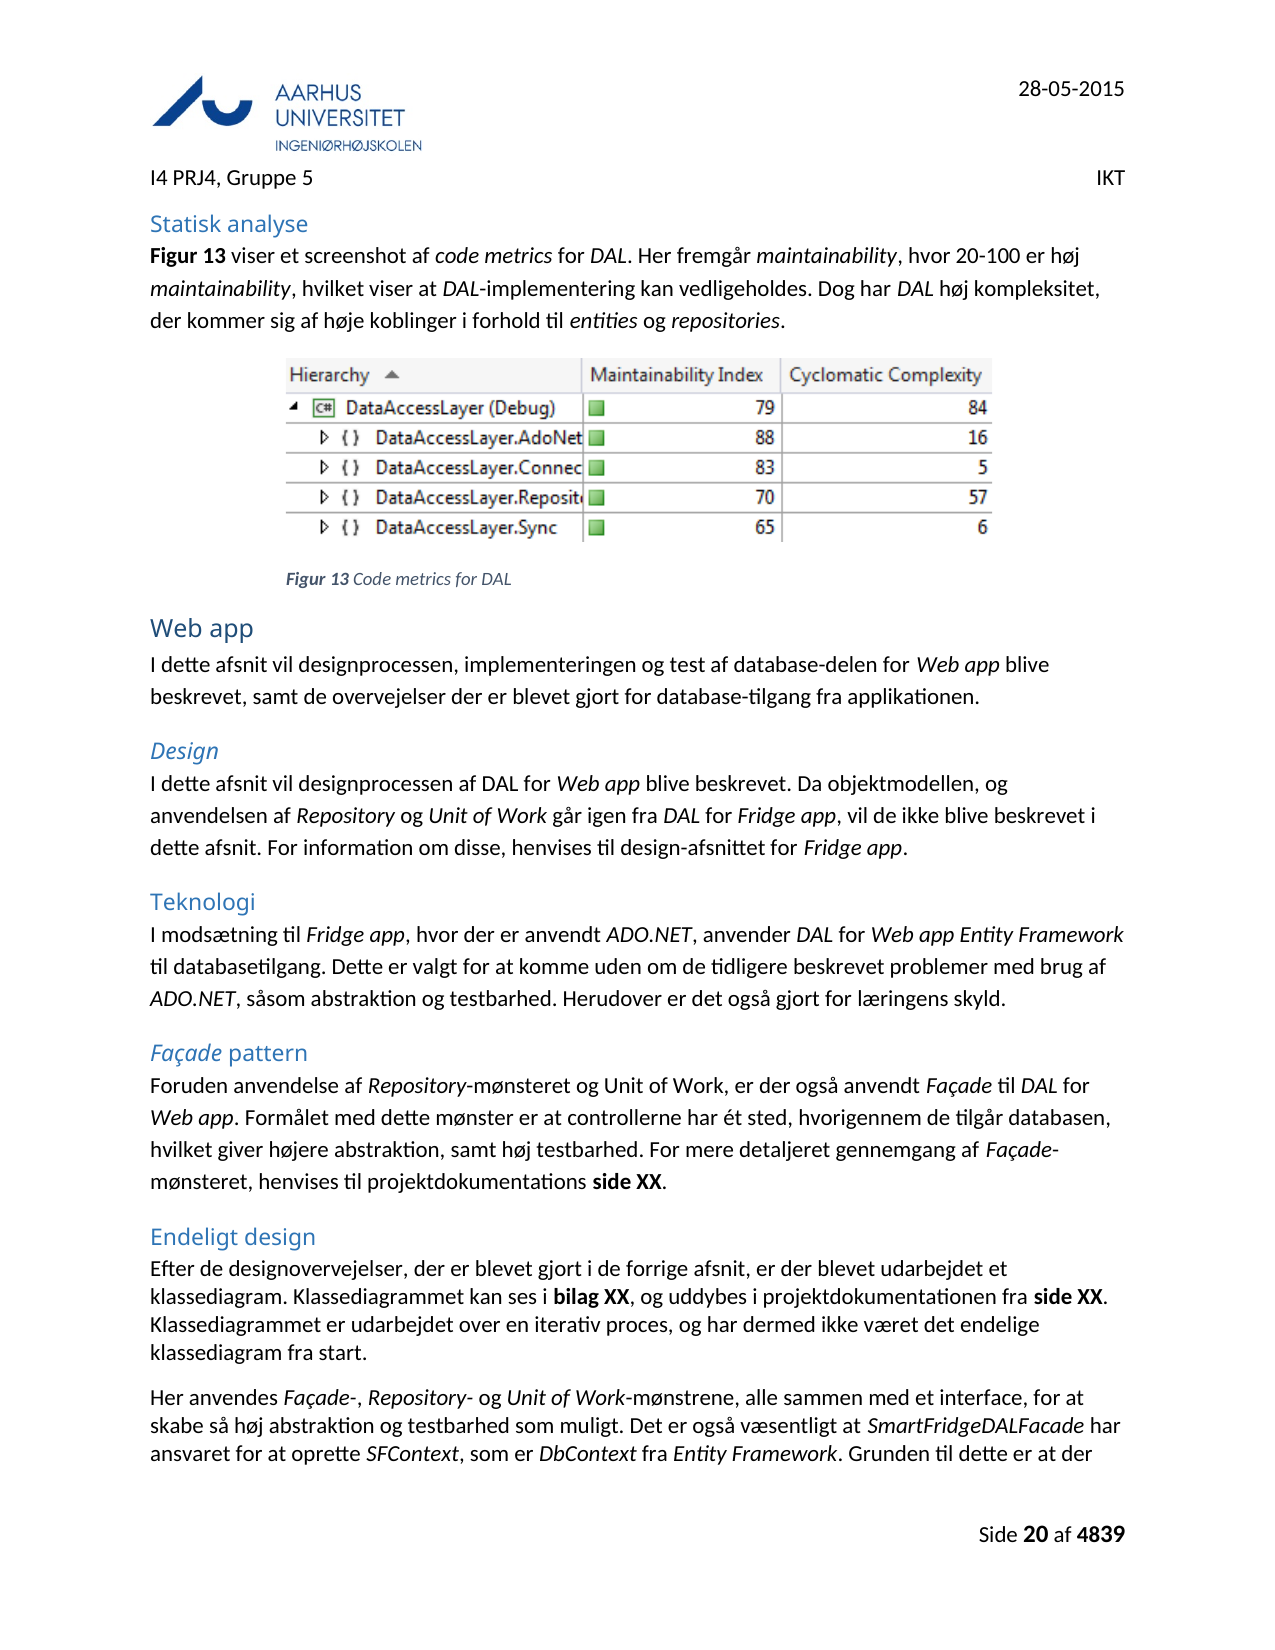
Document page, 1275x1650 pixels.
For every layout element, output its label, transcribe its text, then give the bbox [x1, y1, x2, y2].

subtitle Design [150, 735, 1125, 766]
subtitle Endeligt design [150, 1221, 1125, 1252]
subtitle Statisk analyse [150, 208, 1125, 239]
text I dette afsnit vil designprocessen, implementeringen og test af database-delen for Web app blive beskrevet, samt de overvejelser der er blevet gjort for database-tilgang fra applikationen. [150, 650, 1125, 710]
text Efter de designovervejelser, der er blevet gjort i de forrige afsnit, er der blevet udarbejdet et klassediagram. Klassediagrammet kan ses i bilag XX, og uddybes i projektdokumentationen fra side XX. Klassediagrammet er udarbejdet over en iterativ proces, og har dermed ikke været det endelige klassediagram fra start. [150, 1254, 1125, 1366]
subtitle Teknologi [150, 886, 1125, 917]
picture [285, 358, 993, 542]
text I modsætning til Fridge app, hvor der er anvendt ADO.NET, anvender DAL for Web app Entity Framework til databasetilgang. Dette er valgt for at komme uden om de tidligere beskrevet problemer med brug af ADO.NET, såsom abstraktion og testbarhed. Herudover er det også gjort for læringens skyld. [150, 920, 1125, 1012]
text I dette afsnit vil designprocessen af DAL for Web app blive beskrevet. Da objektmodellen, og anvendelsen af Repository og Unit of Work går igen fra DAL for Fridge app, vil de ikke blive beskrevet i dette afsnit. For information om disse, henvises til design-afsnittet for Fridge app. [150, 769, 1125, 861]
picture [150, 73, 586, 156]
subtitle Web app [150, 611, 1125, 644]
text Foruden anvendelse af Repository-mønsteret og Unit of Work, er der også anvendt Façade til DAL for Web app. Formålet med dette mønster er at controllerne har ét sted, hvorigennem de tilgår databasen, hvilket giver højere abstraktion, samt høj testbarhed. For mere detaljeret gennemgang af Façade-mønsteret, henvises til projektdokumentations side XX. [150, 1071, 1125, 1196]
subtitle Façade pattern [150, 1037, 1125, 1068]
